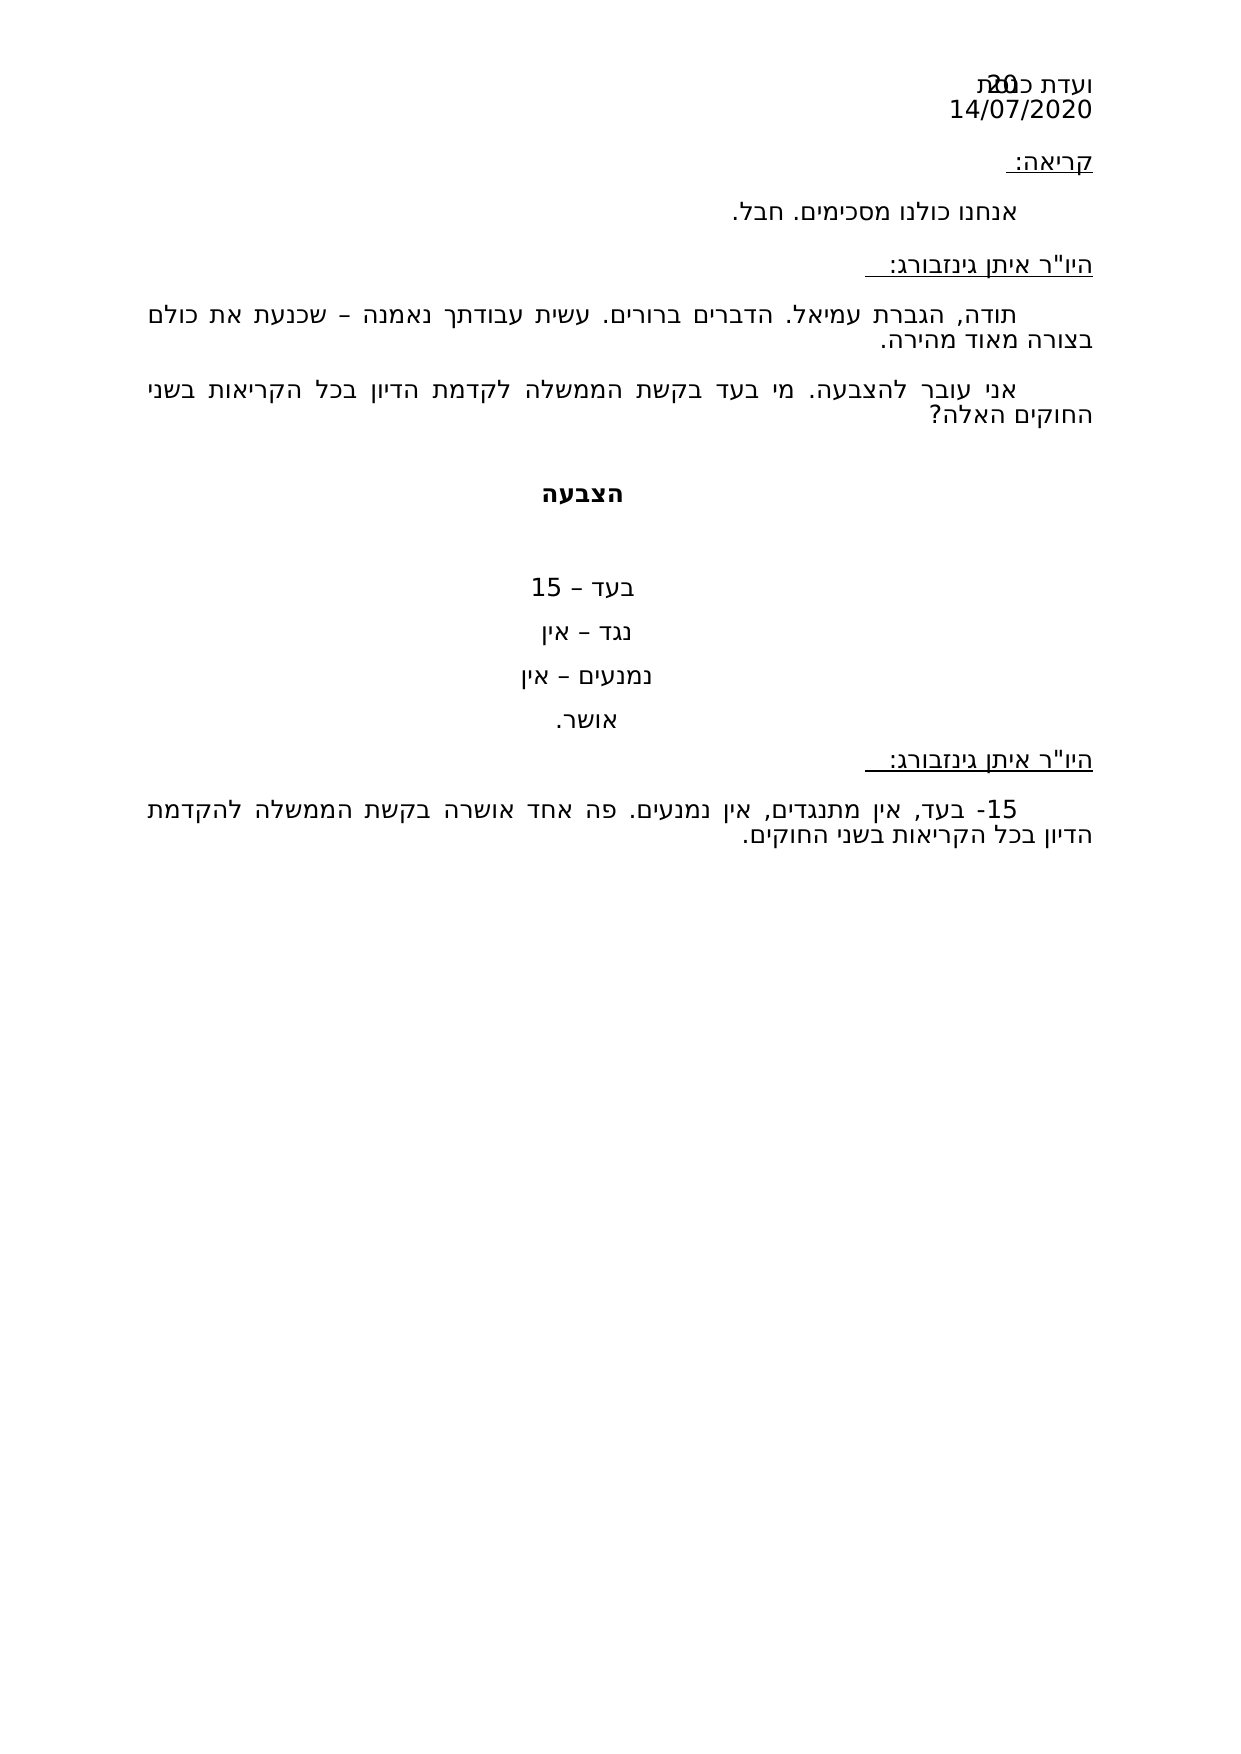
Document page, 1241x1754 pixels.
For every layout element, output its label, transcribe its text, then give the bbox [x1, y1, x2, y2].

text נגד – אין [147, 617, 1093, 646]
text << קריאה >> קריאה: << קריאה >> [147, 150, 1093, 175]
text אנחנו כולנו מסכימים. חבל. [147, 200, 1093, 225]
text בעד – 15 [147, 573, 1093, 603]
text << יור >> היו"ר איתן גינזבורג: << יור >> [147, 748, 1093, 773]
text << יור >> היו"ר איתן גינזבורג: << יור >> [147, 254, 1093, 279]
text תודה, הגברת עמיאל. הדברים ברורים. עשית עבודתך נאמנה – שכנעת את כולם בצורה מאוד מהירה. [147, 304, 1093, 354]
text אושר. [147, 705, 1093, 734]
text הצבעה [147, 479, 1093, 508]
text 15- בעד, אין מתנגדים, אין נמנעים. פה אחד אושרה בקשת הממשלה להקדמת הדיון בכל הקריאות בשני החוקים. [147, 798, 1093, 848]
text אני עובר להצבעה. מי בעד בקשת הממשלה לקדמת הדיון בכל הקריאות בשני החוקים האלה? [147, 379, 1093, 429]
text נמנעים – אין [147, 661, 1093, 690]
